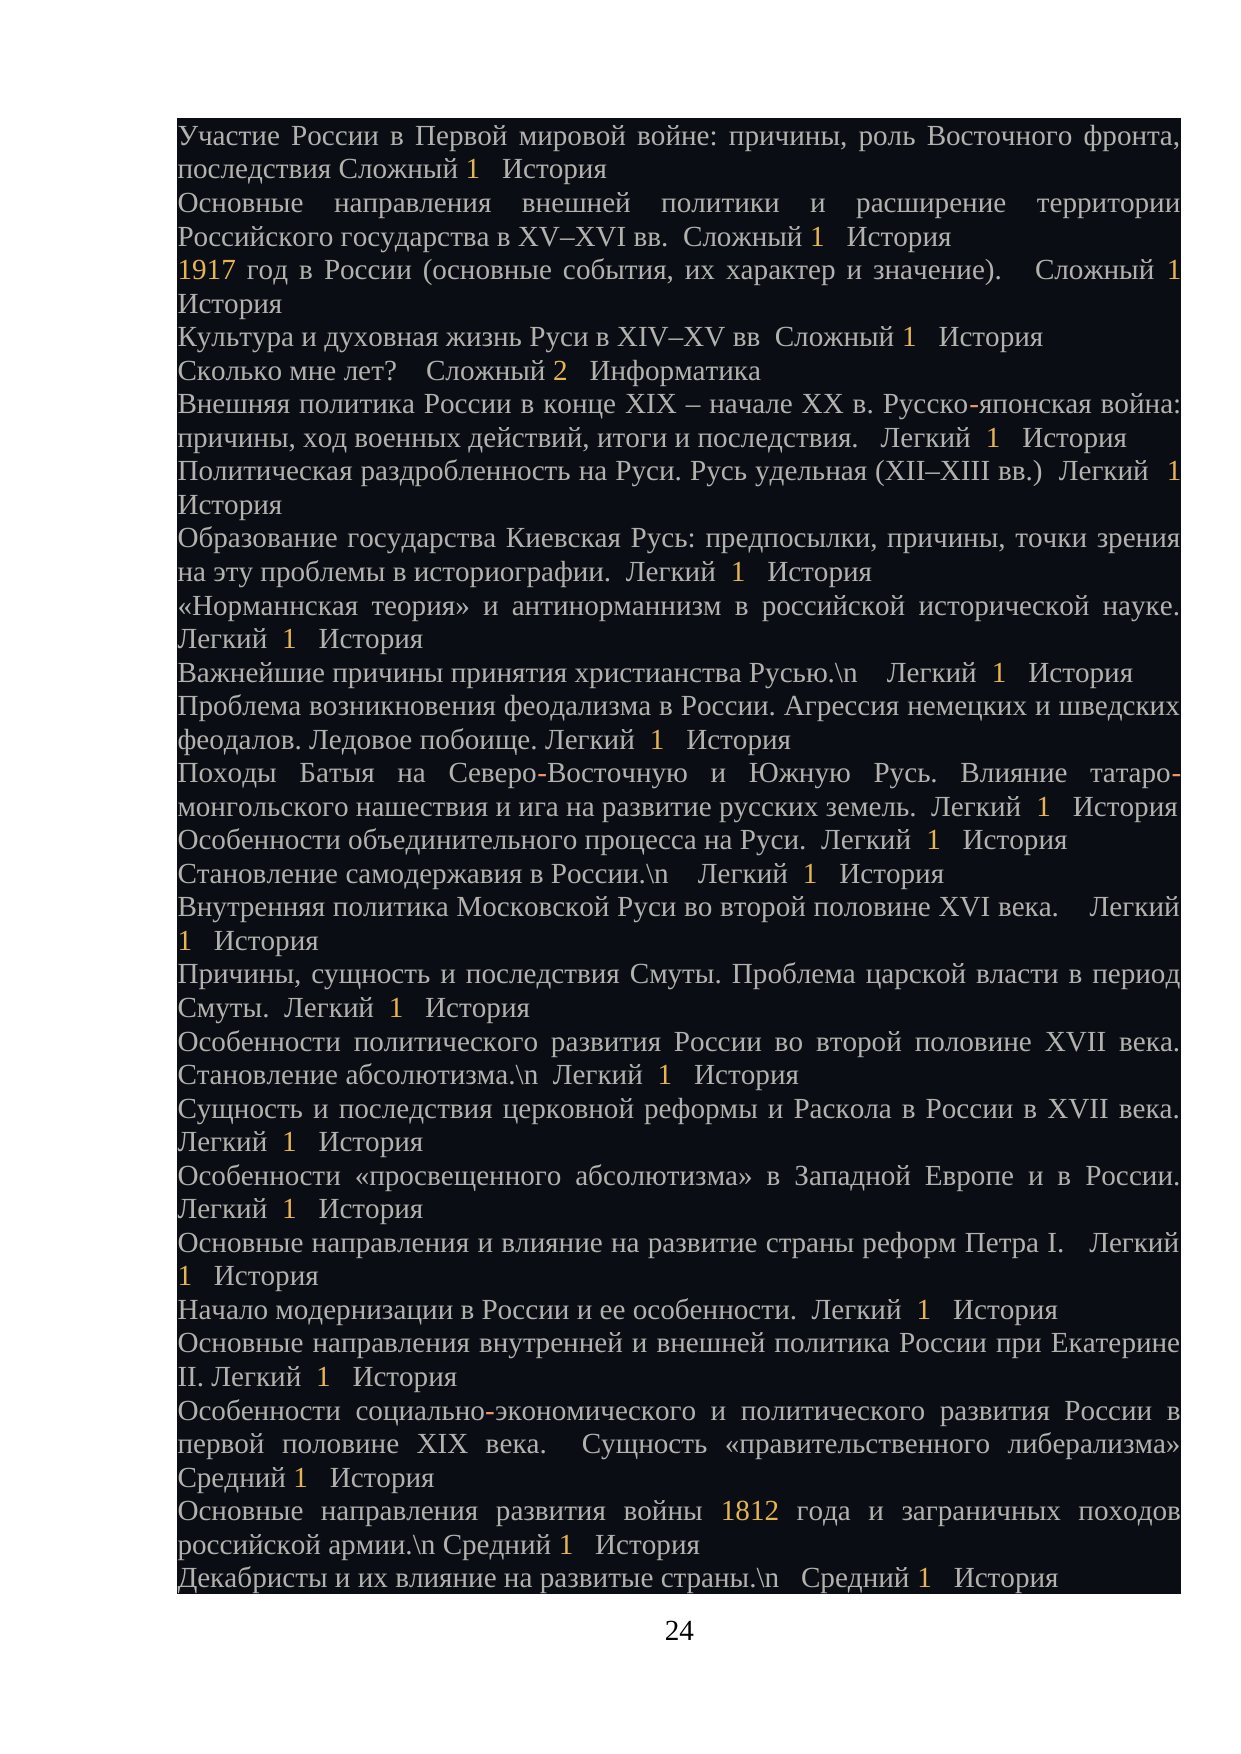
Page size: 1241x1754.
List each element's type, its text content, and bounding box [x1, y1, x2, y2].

text Особенности объединительного процесса на Руси. Легкий 1 История [177, 822, 1181, 856]
text Особенности политического развития России во второй половине XVII века. Становление абсолютизма.\n Легкий 1 История [177, 1024, 1181, 1091]
text Основные направления развития войны 1812 года и заграничных походов российской армии.\n Средний 1 История [177, 1493, 1181, 1560]
text Культура и духовная жизнь Руси в ХIV–XV вв Сложный 1 История [177, 319, 1181, 353]
text Походы Батыя на Северо-Восточную и Южную Русь. Влияние татаро-монгольского нашествия и ига на развитие русских земель. Легкий 1 История [177, 755, 1181, 822]
text Сколько мне лет? Сложный 2 Информатика [177, 353, 1181, 386]
text Особенности «просвещенного абсолютизма» в Западной Европе и в России. Легкий 1 История [177, 1158, 1181, 1225]
text «Норманнская теория» и антинорманнизм в российской исторической науке. Легкий 1 История [177, 588, 1181, 655]
text Важнейшие причины принятия христианства Руcью.\n Легкий 1 История [177, 655, 1181, 688]
text Проблема возникновения феодализма в России. Агрессия немецких и шведских феодалов. Ледовое побоище. Легкий 1 История [177, 688, 1181, 755]
text Внешняя политика России в конце XIX – начале ХХ в. Русско-японская война: причины, ход военных действий, итоги и последствия. Легкий 1 История [177, 386, 1181, 453]
text Декабристы и их влияние на развитые страны.\n Средний 1 История [177, 1560, 1181, 1594]
text Политическая раздробленность на Руси. Русь удельная (XII–XIII вв.) Легкий 1 История [177, 453, 1181, 521]
text Особенности социально-экономического и политического развития России в первой половине XIX века. Сущность «правительственного либерализма» Средний 1 История [177, 1393, 1181, 1493]
text Сущность и последствия церковной реформы и Раскола в России в XVII века. Легкий 1 История [177, 1091, 1181, 1158]
text Внутренняя политика Московской Руси во второй половине XVI века. Легкий 1 История [177, 889, 1181, 957]
text 1917 год в России (основные события, их характер и значение). Сложный 1 История [177, 252, 1181, 319]
text Основные направления внутренней и внешней политика России при Екатерине II. Легкий 1 История [177, 1326, 1181, 1393]
text Образование государства Киевская Русь: предпосылки, причины, точки зрения на эту проблемы в историографии. Легкий 1 История [177, 521, 1181, 588]
text Участие России в Первой мировой войне: причины, роль Восточного фронта, последствия Сложный 1 История [177, 118, 1181, 185]
text Основные направления и влияние на развитие страны реформ Петра I. Легкий 1 История [177, 1225, 1181, 1292]
text Основные направления внешней политики и расширение территории Российского государства в ХV–XVI вв. Сложный 1 История [177, 185, 1181, 252]
text Начало модернизации в России и ее особенности. Легкий 1 История [177, 1292, 1181, 1326]
text Становление самодержавия в России.\n Легкий 1 История [177, 856, 1181, 889]
text Причины, сущность и последствия Смуты. Проблема царской власти в период Смуты. Легкий 1 История [177, 957, 1181, 1024]
